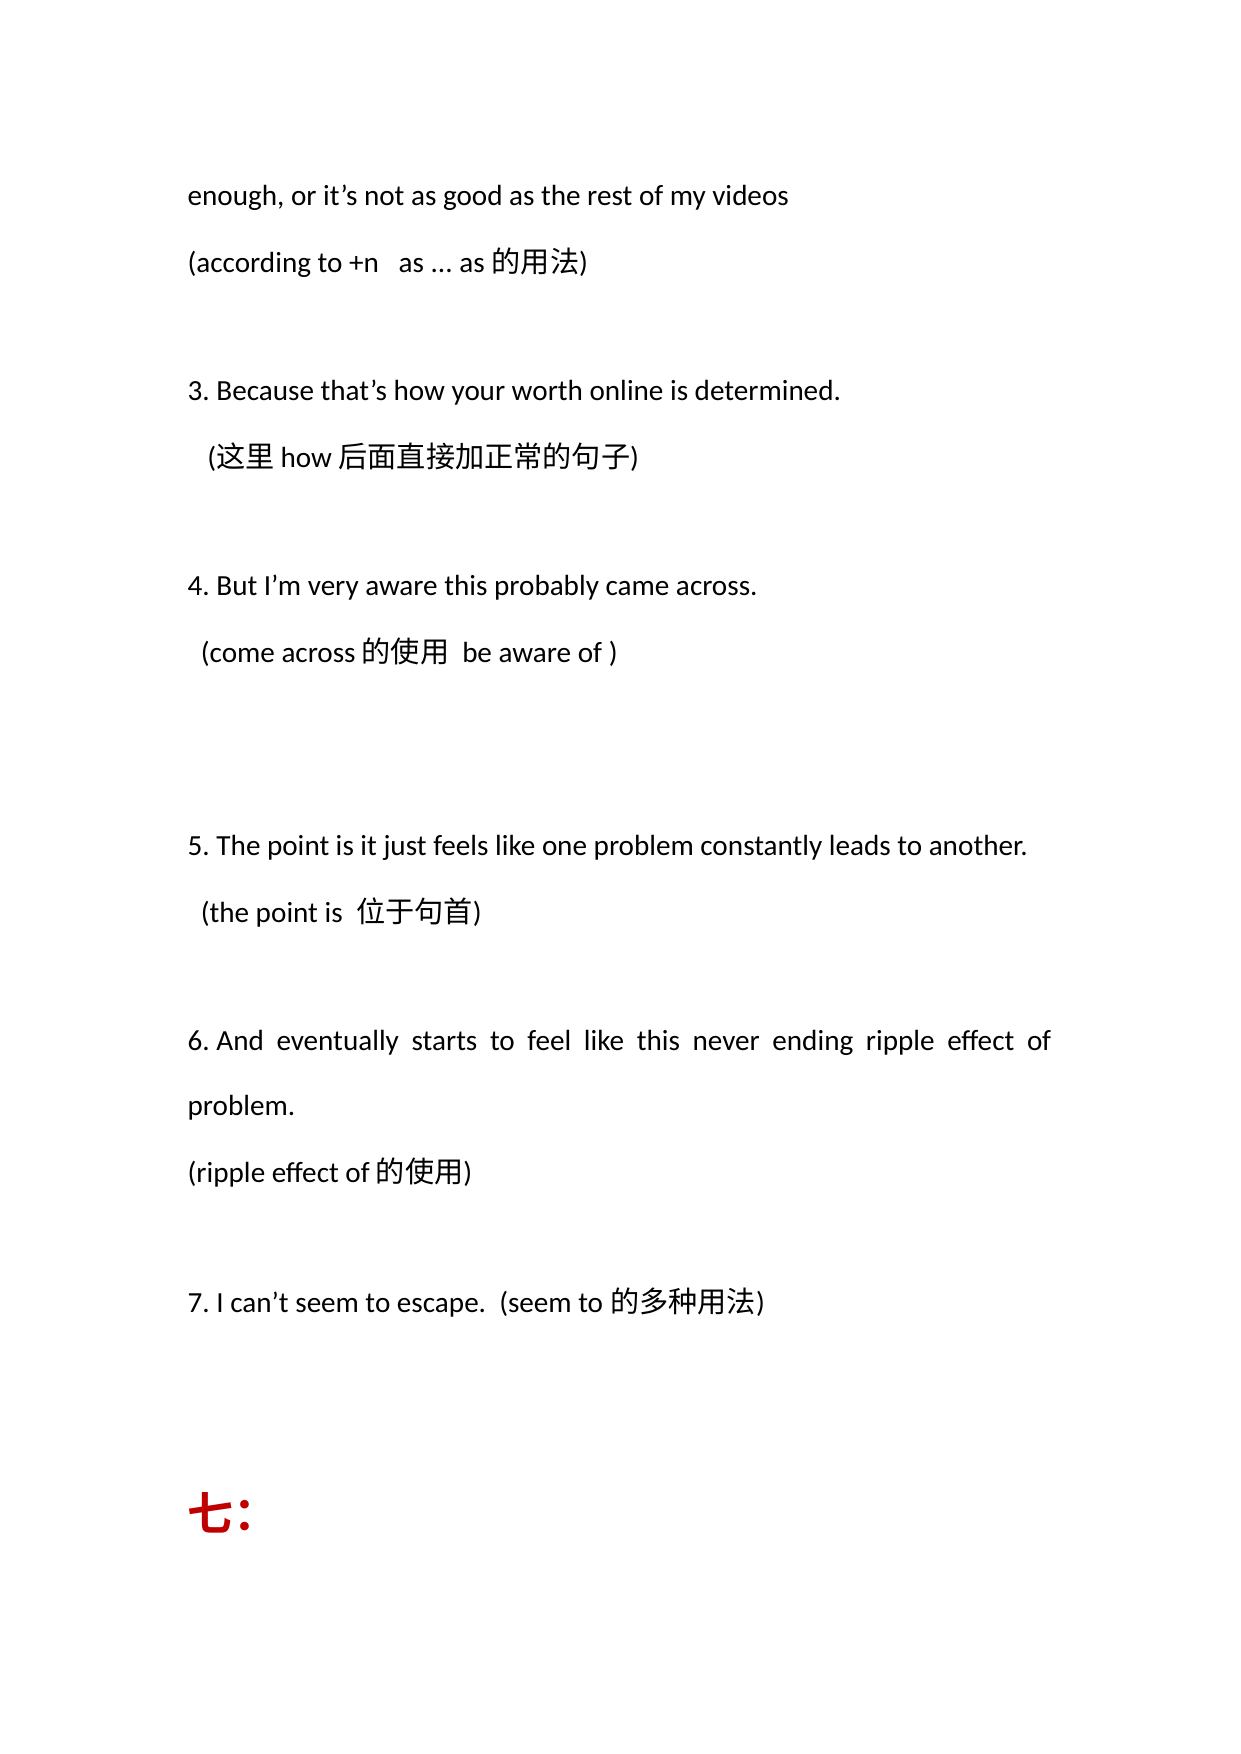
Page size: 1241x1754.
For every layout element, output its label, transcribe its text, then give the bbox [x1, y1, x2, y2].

list Apparently according to YouTube studio, my video just isn’t good enough, or it’s not as good as the rest of my videos [187, 162, 1053, 227]
list (ripple effect of的使用) [187, 1137, 1053, 1202]
list Because that’s how your worth online is determined. [187, 357, 1053, 422]
list (这里how 后面直接加正常的句子) [187, 422, 1053, 487]
list And eventually starts to feel like this never ending ripple effect of problem. [187, 1007, 1053, 1137]
list But I’m very aware this probably came across. [187, 552, 1053, 617]
list (come across的使用 be aware of ) [187, 617, 1053, 682]
list (the point is 位于句首) [187, 877, 1053, 942]
text 七： [187, 1462, 1053, 1559]
list I can’t seem to escape. (seem to 的多种用法) [187, 1267, 1053, 1332]
list The point is it just feels like one problem constantly leads to another. [187, 812, 1053, 877]
list (according to +n as ... as 的用法) [187, 227, 1053, 292]
